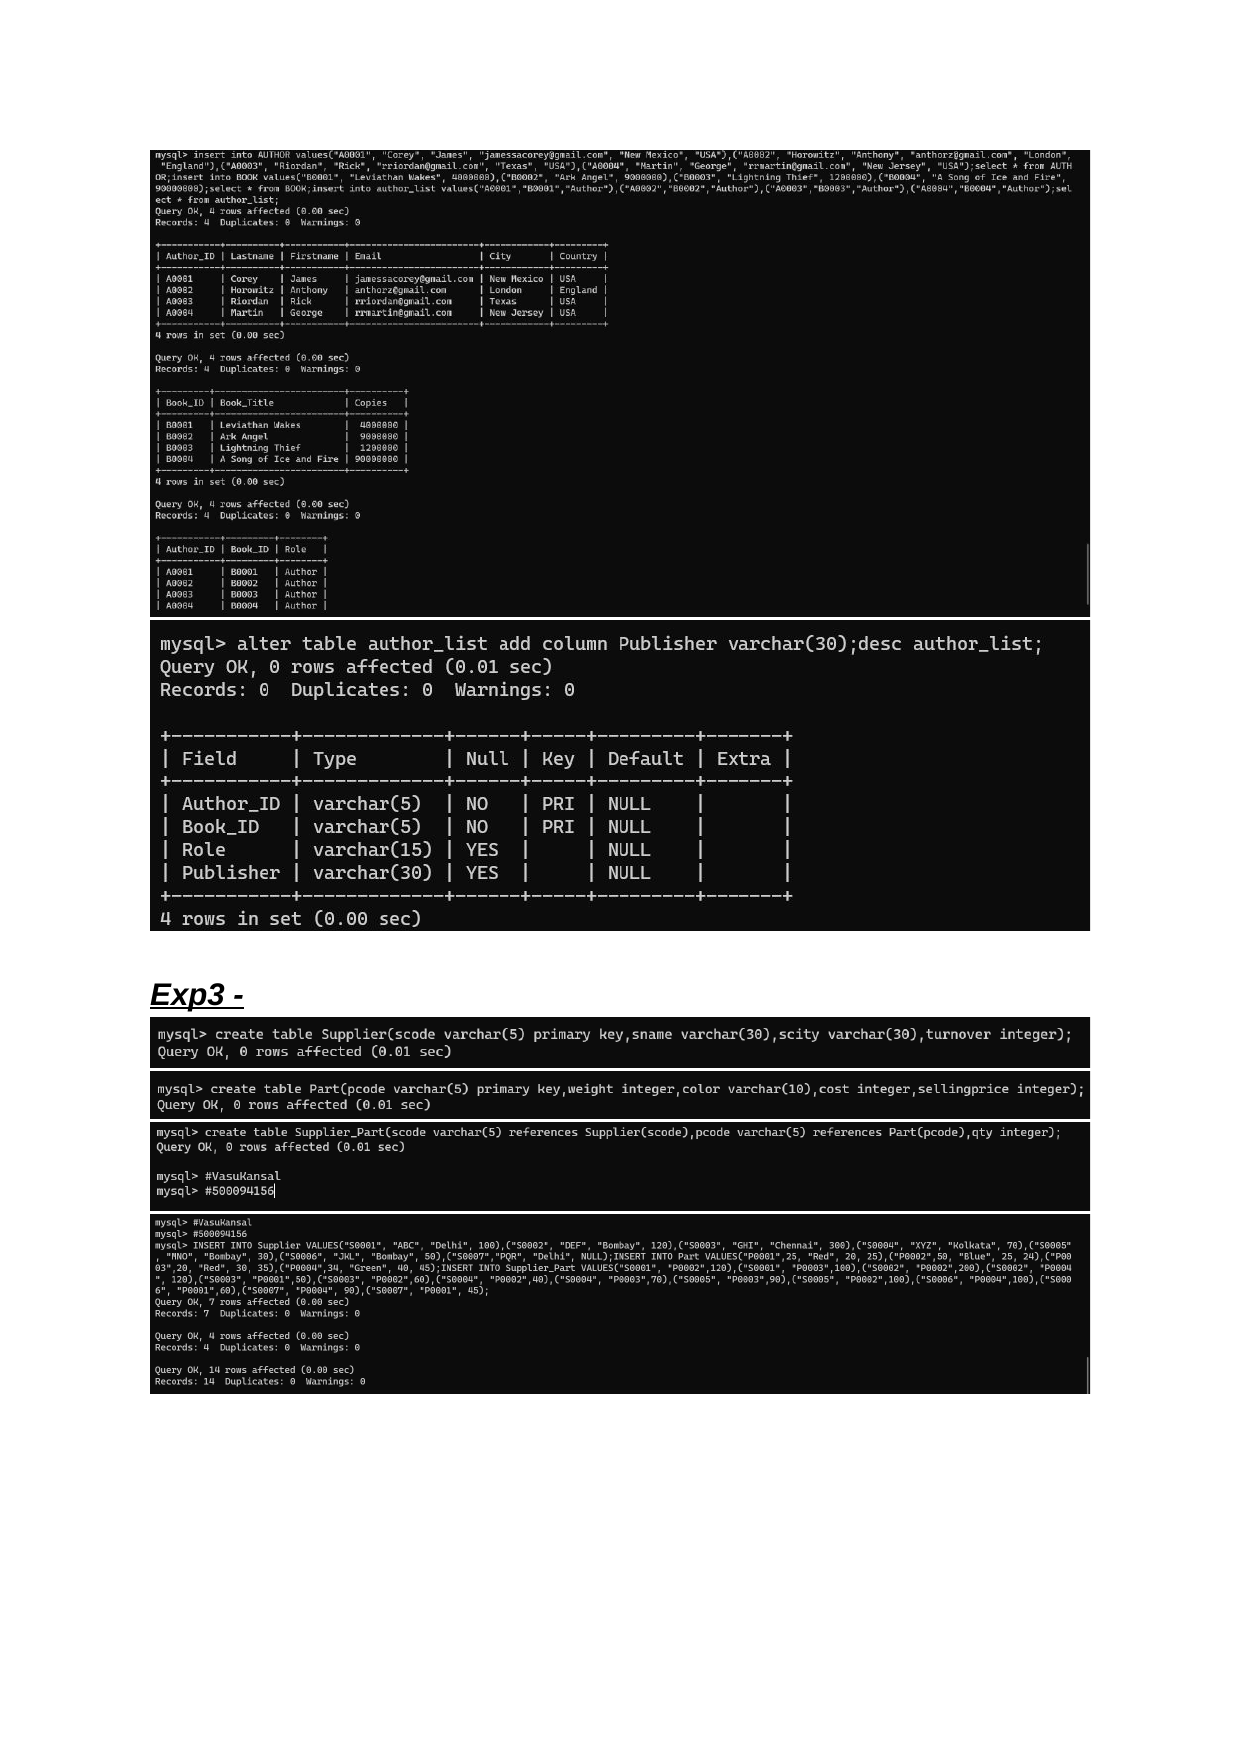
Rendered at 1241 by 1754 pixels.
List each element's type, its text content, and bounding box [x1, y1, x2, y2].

picture [150, 620, 1091, 931]
picture [150, 1017, 1091, 1068]
picture [150, 1122, 1091, 1211]
picture [150, 1071, 1091, 1119]
picture [150, 1214, 1091, 1394]
text Exp3 - [150, 976, 1090, 1012]
picture [150, 150, 1091, 617]
